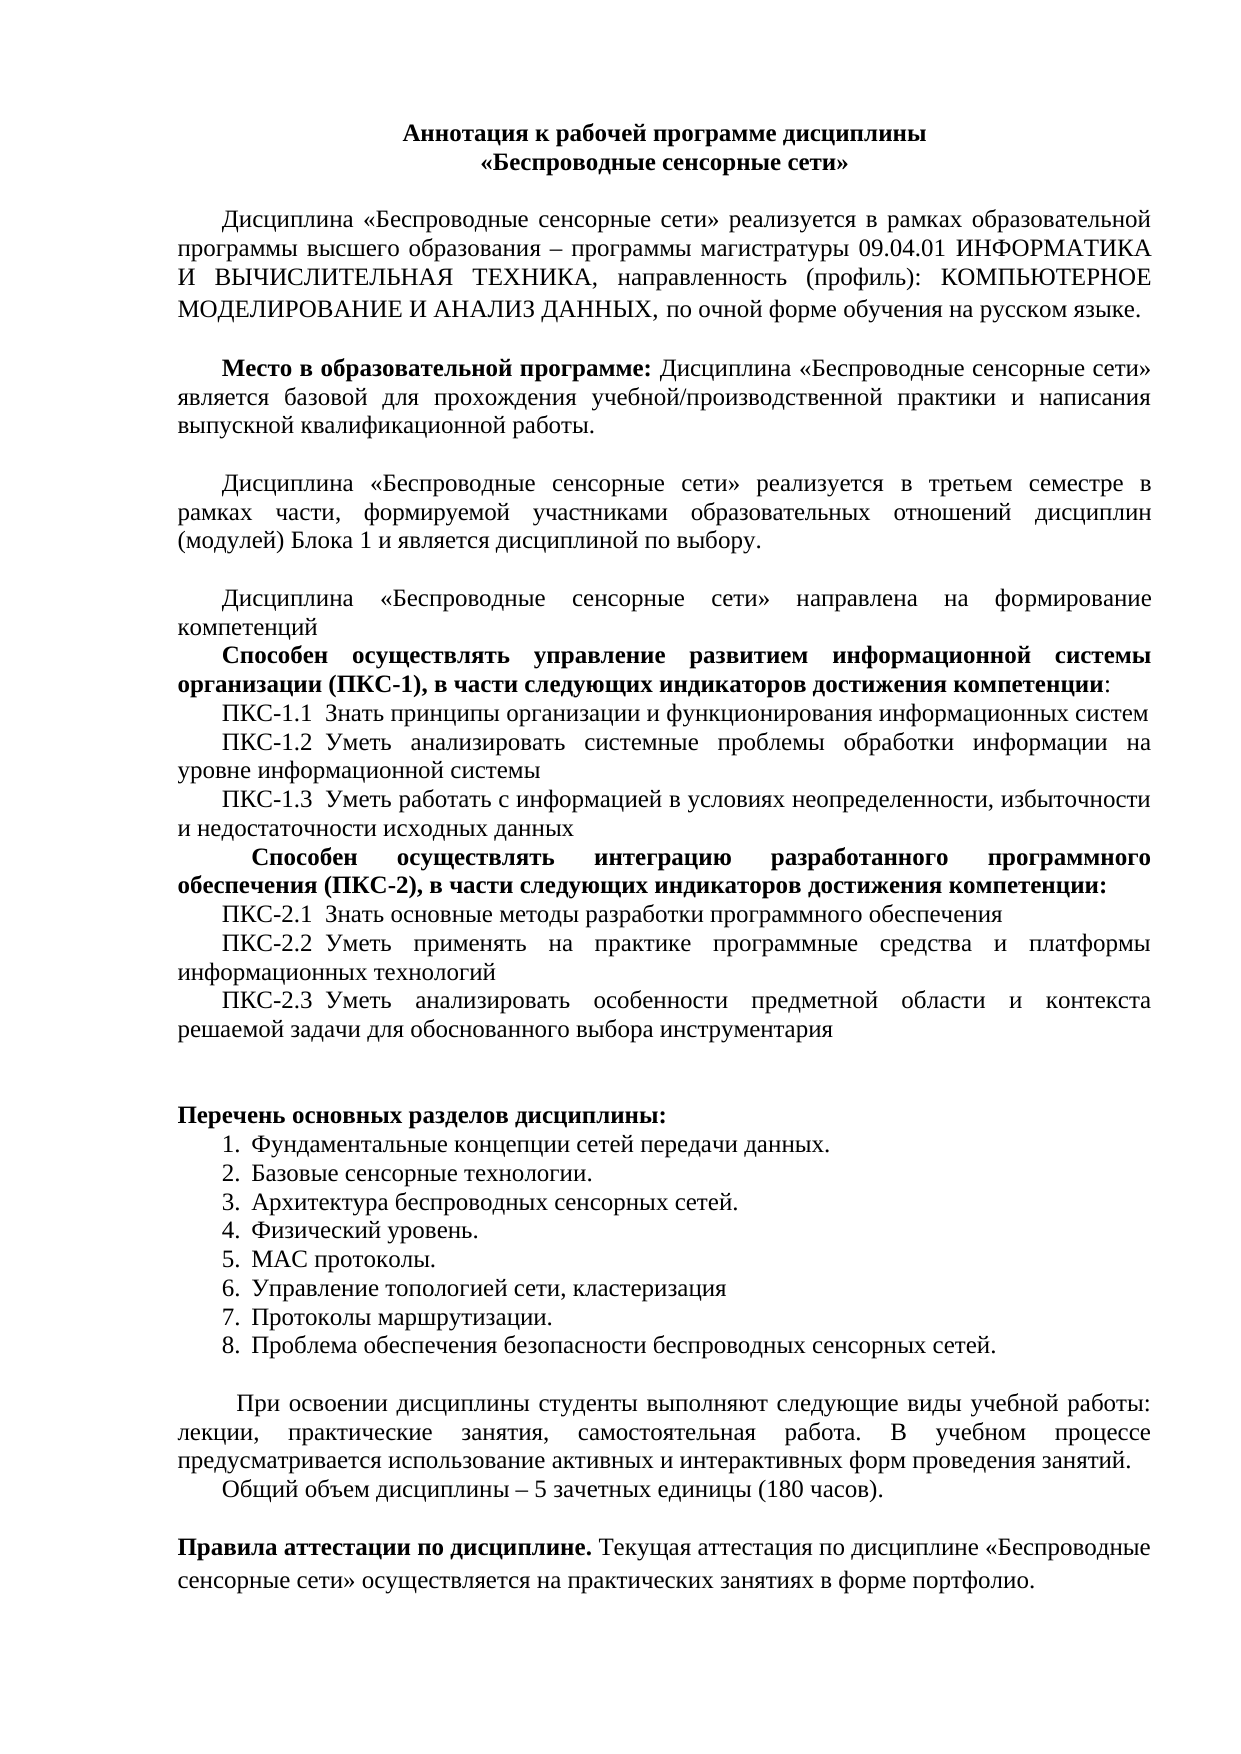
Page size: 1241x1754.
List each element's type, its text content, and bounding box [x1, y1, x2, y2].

text Дисциплина «Беспроводные сенсорные сети» реализуется в третьем семестре в рамках части, формируемой участниками образовательных отношений дисциплин (модулей) Блока 1 и является дисциплиной по выбору. [177, 468, 1152, 554]
text Правила аттестации по дисциплине. Текущая аттестация по дисциплине «Беспроводные сенсорные сети» осуществляется на практических занятиях в форме портфолио. [177, 1532, 1152, 1593]
text Аннотация к рабочей программе дисциплины [177, 118, 1152, 147]
text Способен осуществлять управление развитием информационной системы организации (ПКС-1), в части следующих индикаторов достижения компетенции: [177, 640, 1152, 698]
text ПКС-2.3 Уметь анализировать особенности предметной области и контекста решаемой задачи для обоснованного выбора инструментария [177, 985, 1152, 1043]
text ПКС-1.2 Уметь анализировать системные проблемы обработки информации на уровне информационной системы [177, 727, 1152, 784]
text 2. Базовые сенсорные технологии. [177, 1158, 1152, 1187]
text Способен осуществлять интеграцию разработанного программного обеспечения (ПКС-2), в части следующих индикаторов достижения компетенции: [177, 842, 1152, 899]
text Перечень основных разделов дисциплины: [177, 1100, 1152, 1129]
text 1. Фундаментальные концепции сетей передачи данных. [177, 1129, 1152, 1158]
text «Беспроводные сенсорные сети» [177, 147, 1152, 176]
text 3. Архитектура беспроводных сенсорных сетей. [177, 1187, 1152, 1215]
text ПКС-1.3 Уметь работать с информацией в условиях неопределенности, избыточности и недостаточности исходных данных [177, 784, 1152, 842]
text При освоении дисциплины студенты выполняют следующие виды учебной работы: лекции, практические занятия, самостоятельная работа. В учебном процессе предусматривается использование активных и интерактивных форм проведения занятий. [177, 1388, 1152, 1474]
text 5. MAC протоколы. [177, 1244, 1152, 1273]
text 8. Проблема обеспечения безопасности беспроводных сенсорных сетей. [177, 1330, 1152, 1359]
text ПКС-2.1 Знать основные методы разработки программного обеспечения [177, 899, 1152, 928]
text ПКС-1.1 Знать принципы организации и функционирования информационных систем [177, 698, 1152, 727]
text 4. Физический уровень. [177, 1215, 1152, 1244]
text Дисциплина «Беспроводные сенсорные сети» направлена на формирование компетенций [177, 583, 1152, 640]
text Общий объем дисциплины – 5 зачетных единицы (180 часов). [177, 1474, 1152, 1503]
text Дисциплина «Беспроводные сенсорные сети» реализуется в рамках образовательной программы высшего образования – программы магистратуры 09.04.01 ИНФОРМАТИКА И ВЫЧИСЛИТЕЛЬНАЯ ТЕХНИКА, направленность (профиль): Компьютерное моделирование и анализ данных, по очной форме обучения на русском языке. [177, 204, 1152, 324]
text 7. Протоколы маршрутизации. [177, 1302, 1152, 1330]
text ПКС-2.2 Уметь применять на практике программные средства и платформы информационных технологий [177, 928, 1152, 985]
text 6. Управление топологией сети, кластеризация [177, 1273, 1152, 1302]
text Место в образовательной программе: Дисциплина «Беспроводные сенсорные сети» является базовой для прохождения учебной/производственной практики и написания выпускной квалификационной работы. [177, 353, 1152, 439]
